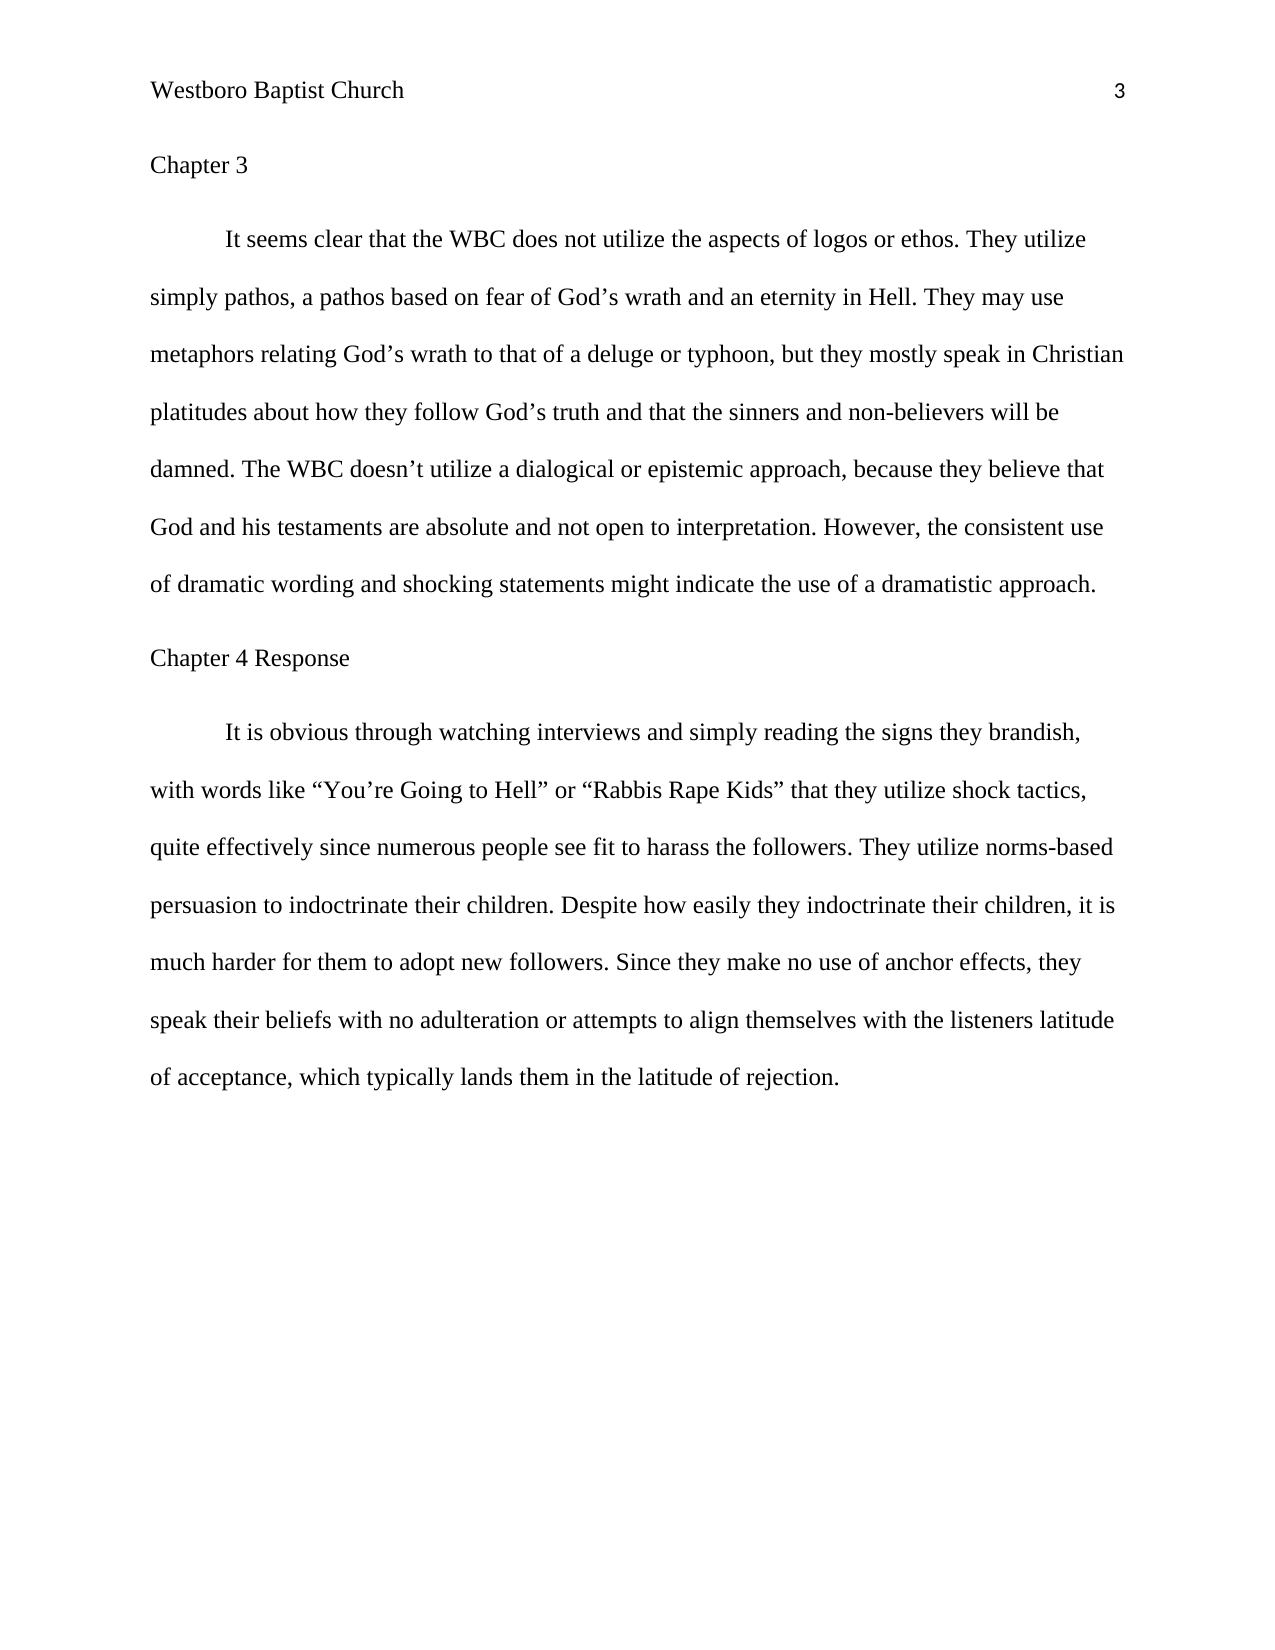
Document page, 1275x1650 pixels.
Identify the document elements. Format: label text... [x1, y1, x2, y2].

text It seems clear that the WBC does not utilize the aspects of logos or ethos. They utilize simply pathos, a pathos based on fear of God’s wrath and an eternity in Hell. They may use metaphors relating God’s wrath to that of a deluge or typhoon, but they mostly speak in Christian platitudes about how they follow God’s truth and that the sinners and non-believers will be damned. The WBC doesn’t utilize a dialogical or epistemic approach, because they believe that God and his testaments are absolute and not open to interpretation. However, the consistent use of dramatic wording and shocking statements might indicate the use of a dramatistic approach. [150, 224, 1125, 598]
text It is obvious through watching interviews and simply reading the signs they brandish, with words like “You’re Going to Hell” or “Rabbis Rape Kids” that they utilize shock tactics, quite effectively since numerous people see fit to harass the followers. They utilize norms-based persuasion to indoctrinate their children. Despite how easily they indoctrinate their children, it is much harder for them to adopt new followers. Since they make no use of anchor effects, they speak their beliefs with no adulteration or attempts to align themselves with the listeners latitude of acceptance, which typically lands them in the latitude of rejection. [150, 717, 1125, 1091]
text Chapter 3 [150, 150, 1125, 179]
text Chapter 4 Response [150, 643, 1125, 672]
